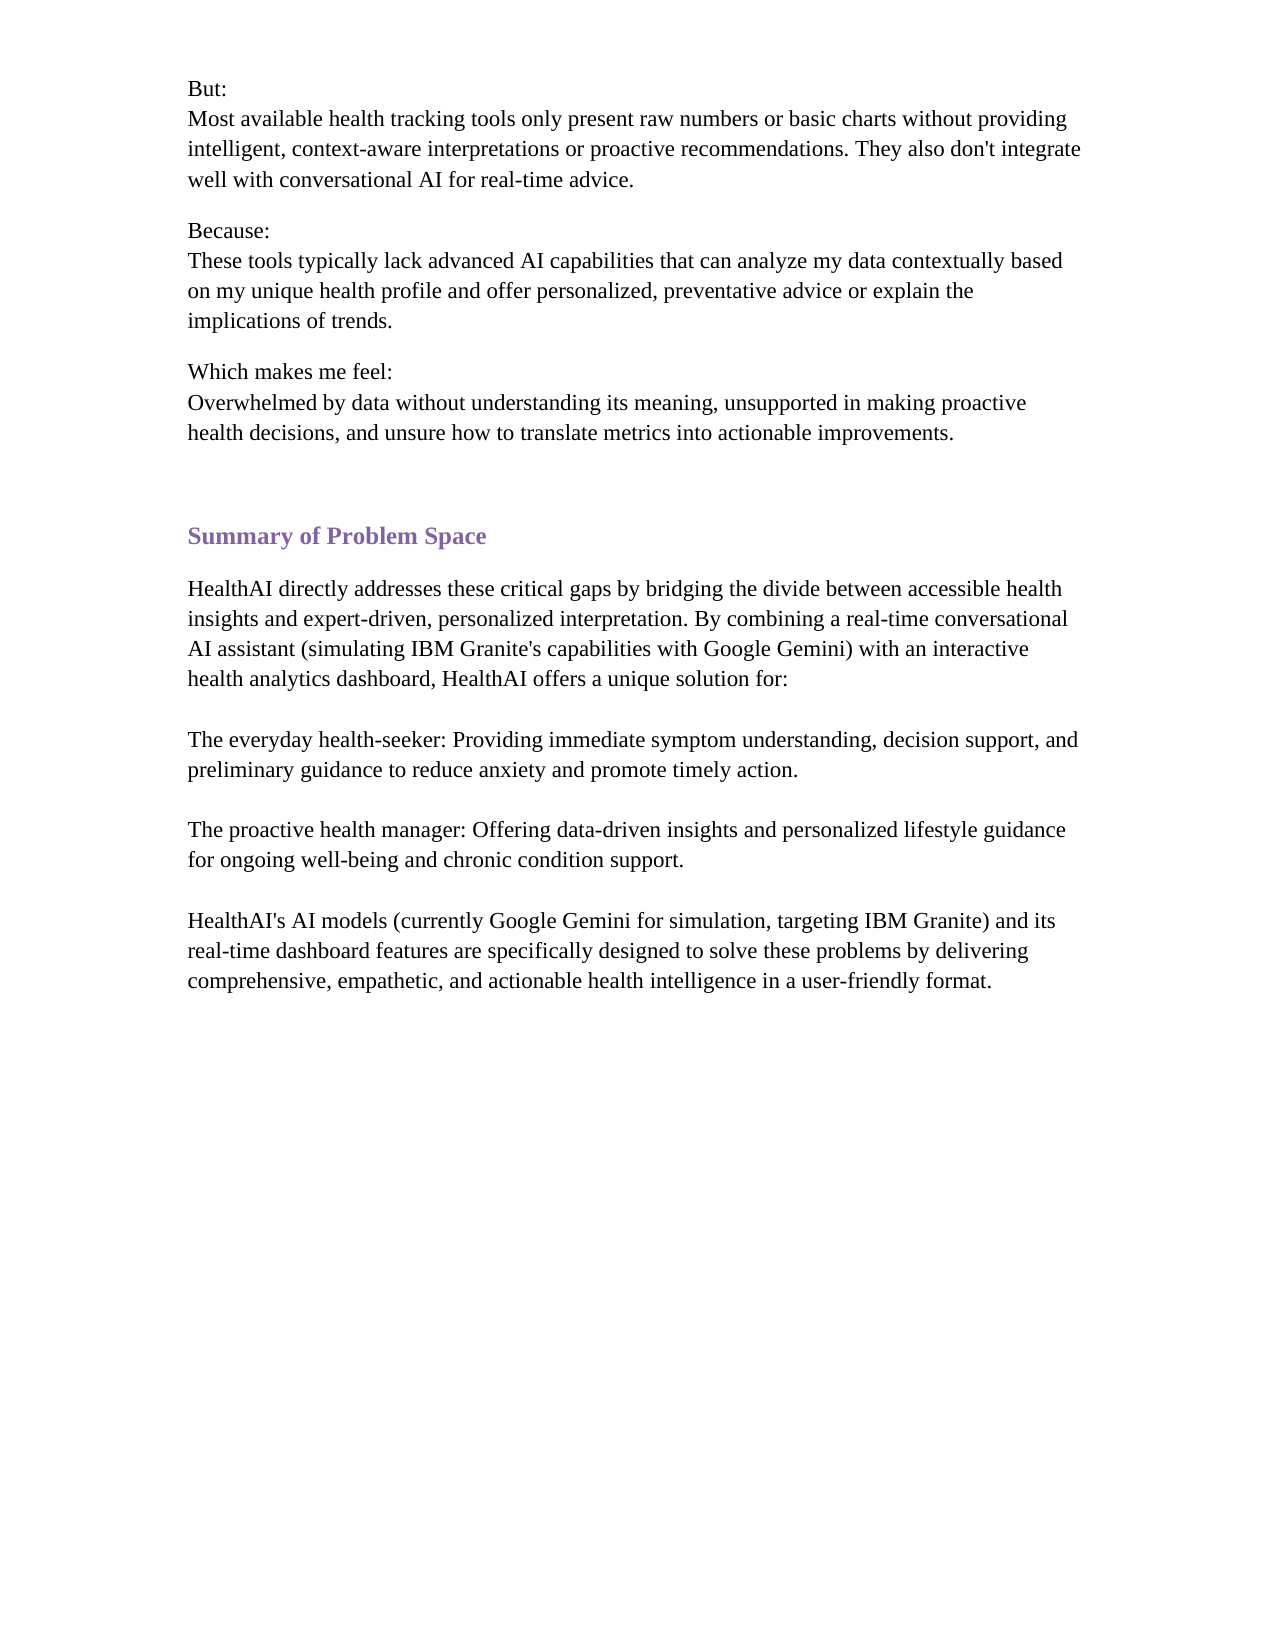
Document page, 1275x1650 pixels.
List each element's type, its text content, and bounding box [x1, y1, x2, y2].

text Summary of Problem Space [187, 521, 1087, 549]
text Which makes me feel: Overwhelmed by data without understanding its meaning, unsupported in making proactive health decisions, and unsure how to translate metrics into actionable improvements. [187, 358, 1087, 445]
text Because: These tools typically lack advanced AI capabilities that can analyze my data contextually based on my unique health profile and offer personalized, preventative advice or explain the implications of trends. [187, 217, 1087, 334]
text But: Most available health tracking tools only present raw numbers or basic charts without providing intelligent, context-aware interpretations or proactive recommendations. They also don't integrate well with conversational AI for real-time advice. [187, 75, 1087, 192]
text HealthAI directly addresses these critical gaps by bridging the divide between accessible health insights and expert-driven, personalized interpretation. By combining a real-time conversational AI assistant (simulating IBM Granite's capabilities with Google Gemini) with an interactive health analytics dashboard, HealthAI offers a unique solution for: The everyday health-seeker: Providing immediate symptom understanding, decision support, and preliminary guidance to reduce anxiety and promote timely action. The proactive health manager: Offering data-driven insights and personalized lifestyle guidance for ongoing well-being and chronic condition support. HealthAI's AI models (currently Google Gemini for simulation, targeting IBM Granite) and its real-time dashboard features are specifically designed to solve these problems by delivering comprehensive, empathetic, and actionable health intelligence in a user-friendly format. [187, 575, 1087, 994]
